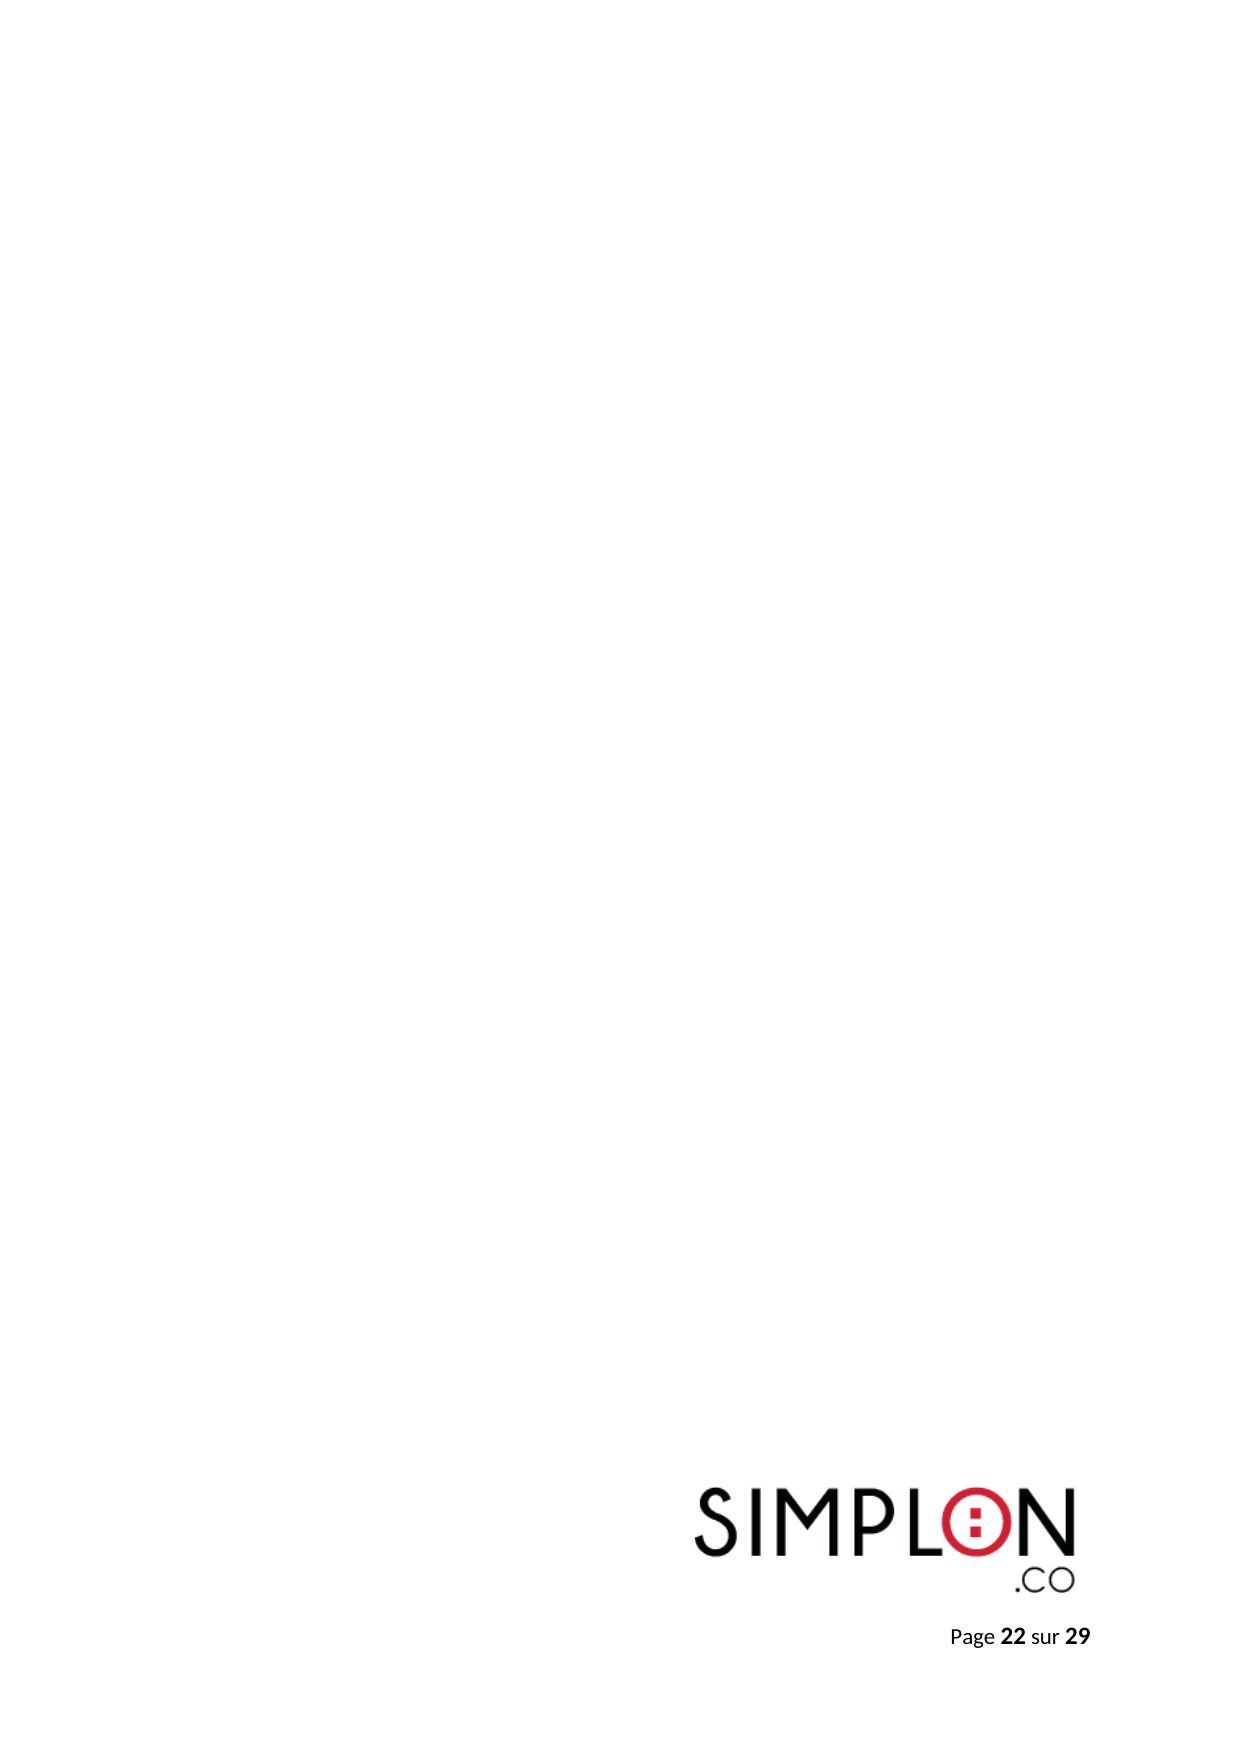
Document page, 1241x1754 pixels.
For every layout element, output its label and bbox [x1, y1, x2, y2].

picture [688, 1479, 1079, 1599]
